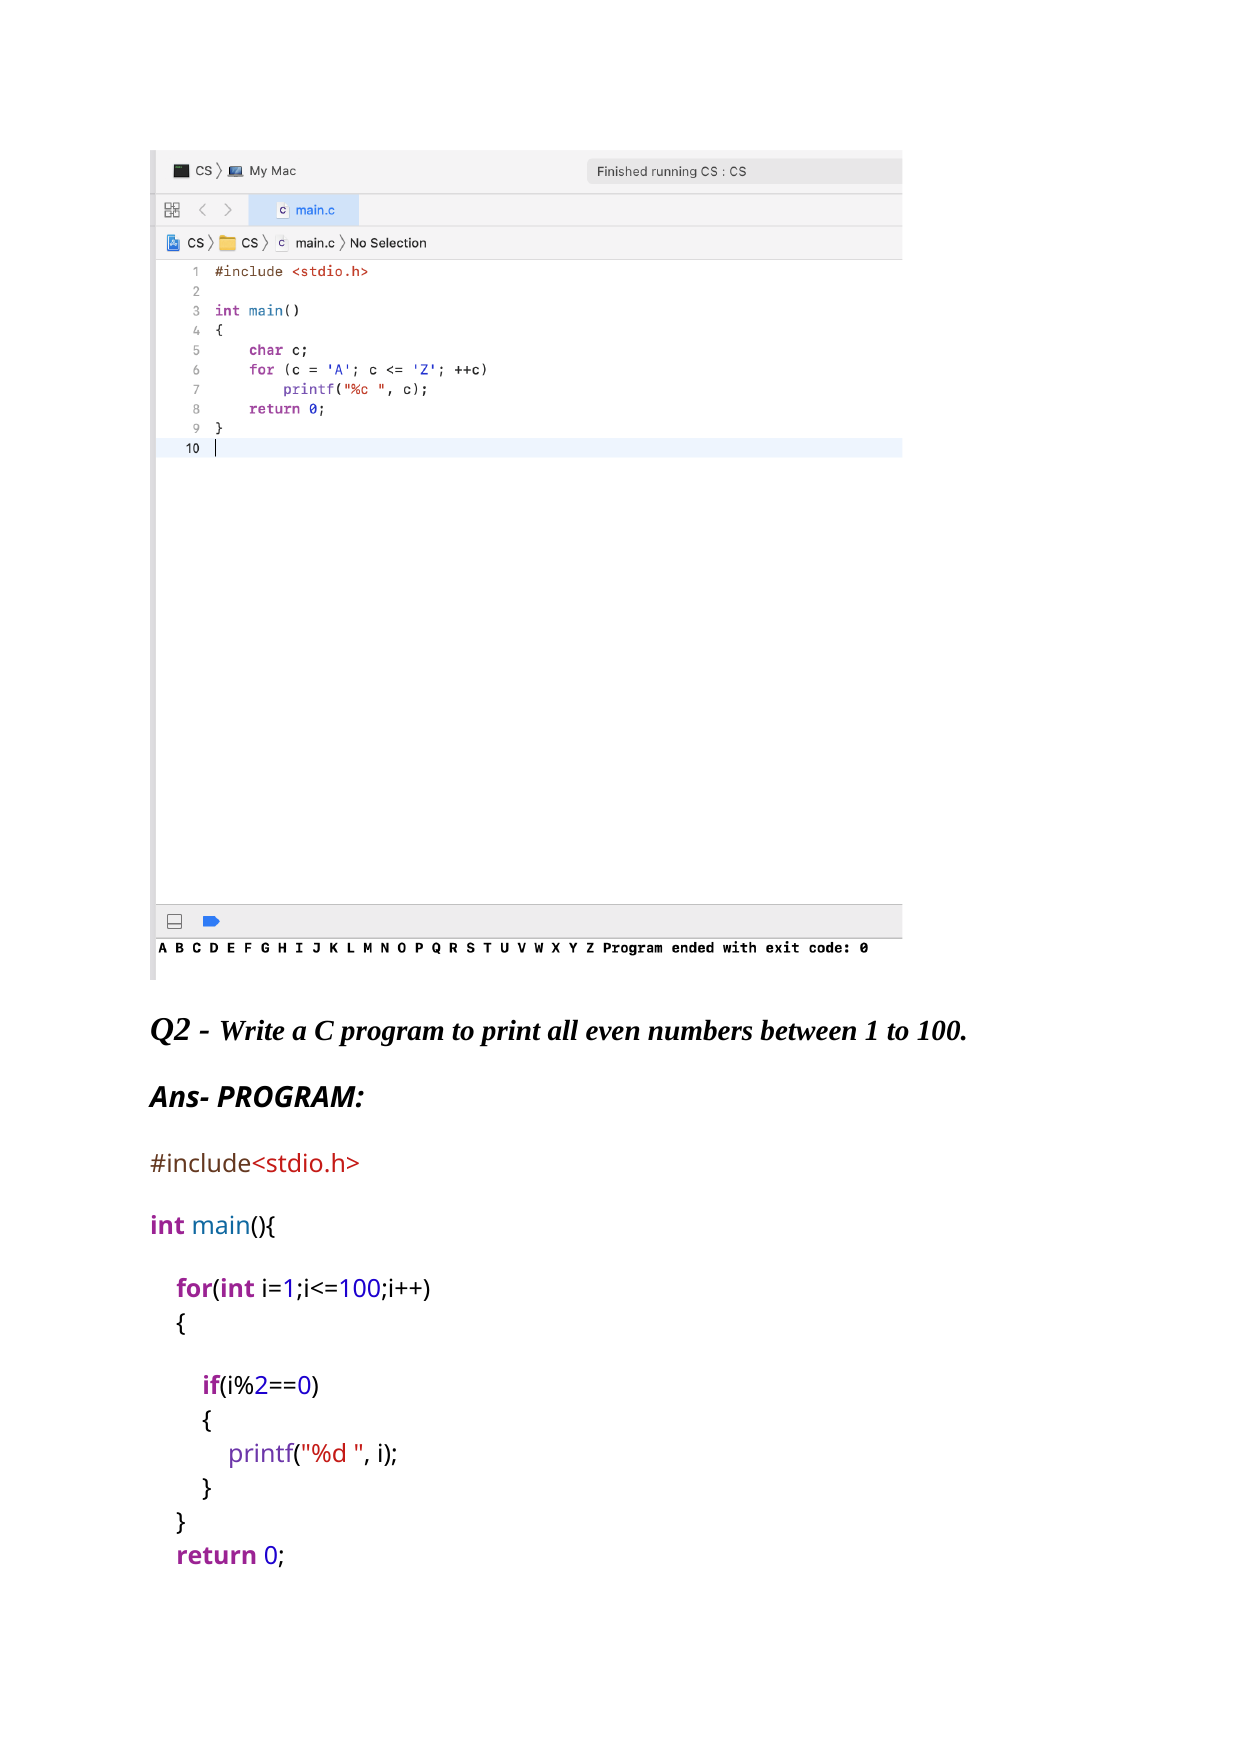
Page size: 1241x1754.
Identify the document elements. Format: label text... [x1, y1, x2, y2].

text return 0; [150, 1538, 1090, 1572]
text { [150, 1305, 1090, 1339]
text #include<stdio.h> [150, 1145, 1090, 1179]
text } [150, 1470, 1090, 1504]
text int main(){ [150, 1208, 1090, 1242]
text } [150, 1504, 1090, 1538]
picture [150, 150, 903, 980]
text { [150, 1402, 1090, 1436]
text printf("%d ", i); [150, 1436, 1090, 1470]
text Q2 - Write a C program to print all even numbers between 1 to 100. [150, 1009, 1090, 1047]
text if(i%2==0) [150, 1368, 1090, 1402]
text for(int i=1;i<=100;i++) [150, 1271, 1090, 1305]
text Ans- PROGRAM: [150, 1076, 1090, 1116]
